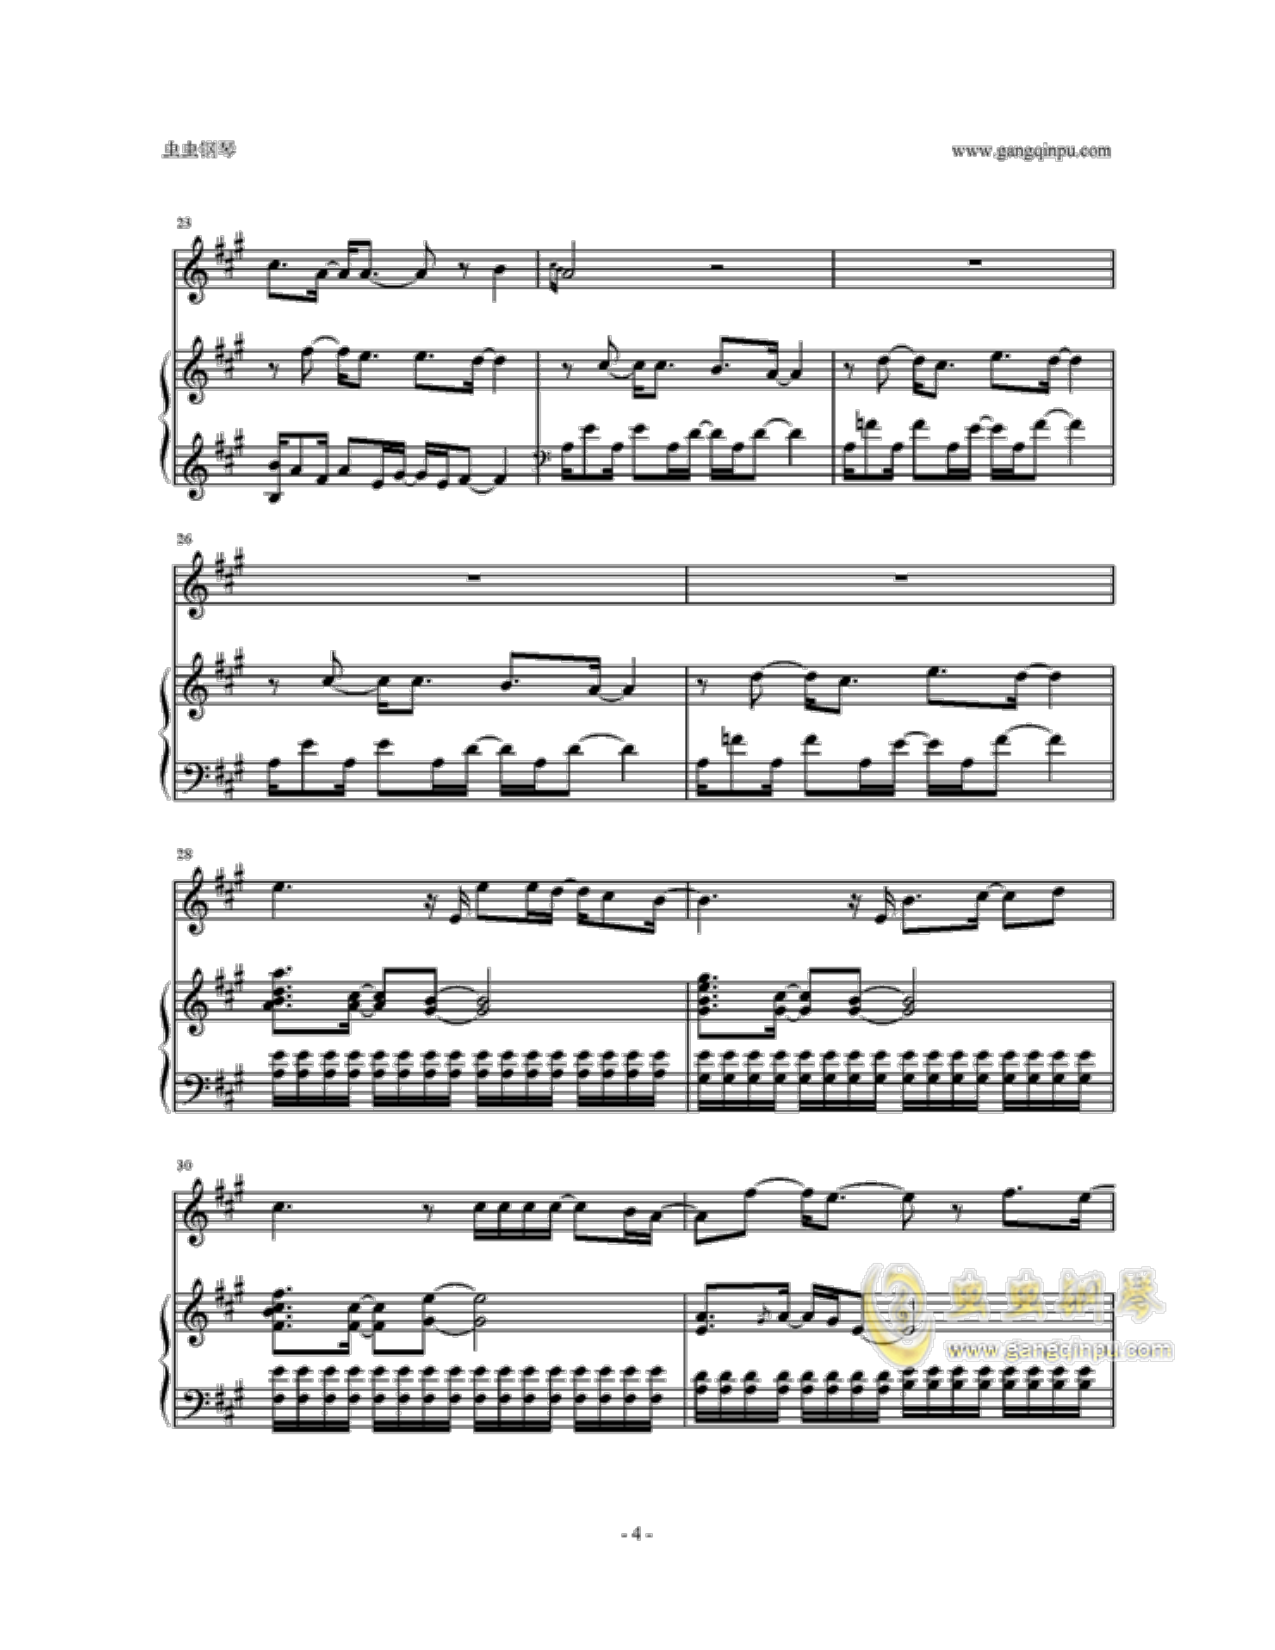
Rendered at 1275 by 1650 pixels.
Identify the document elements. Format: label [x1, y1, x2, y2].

picture [95, 75, 1180, 1576]
